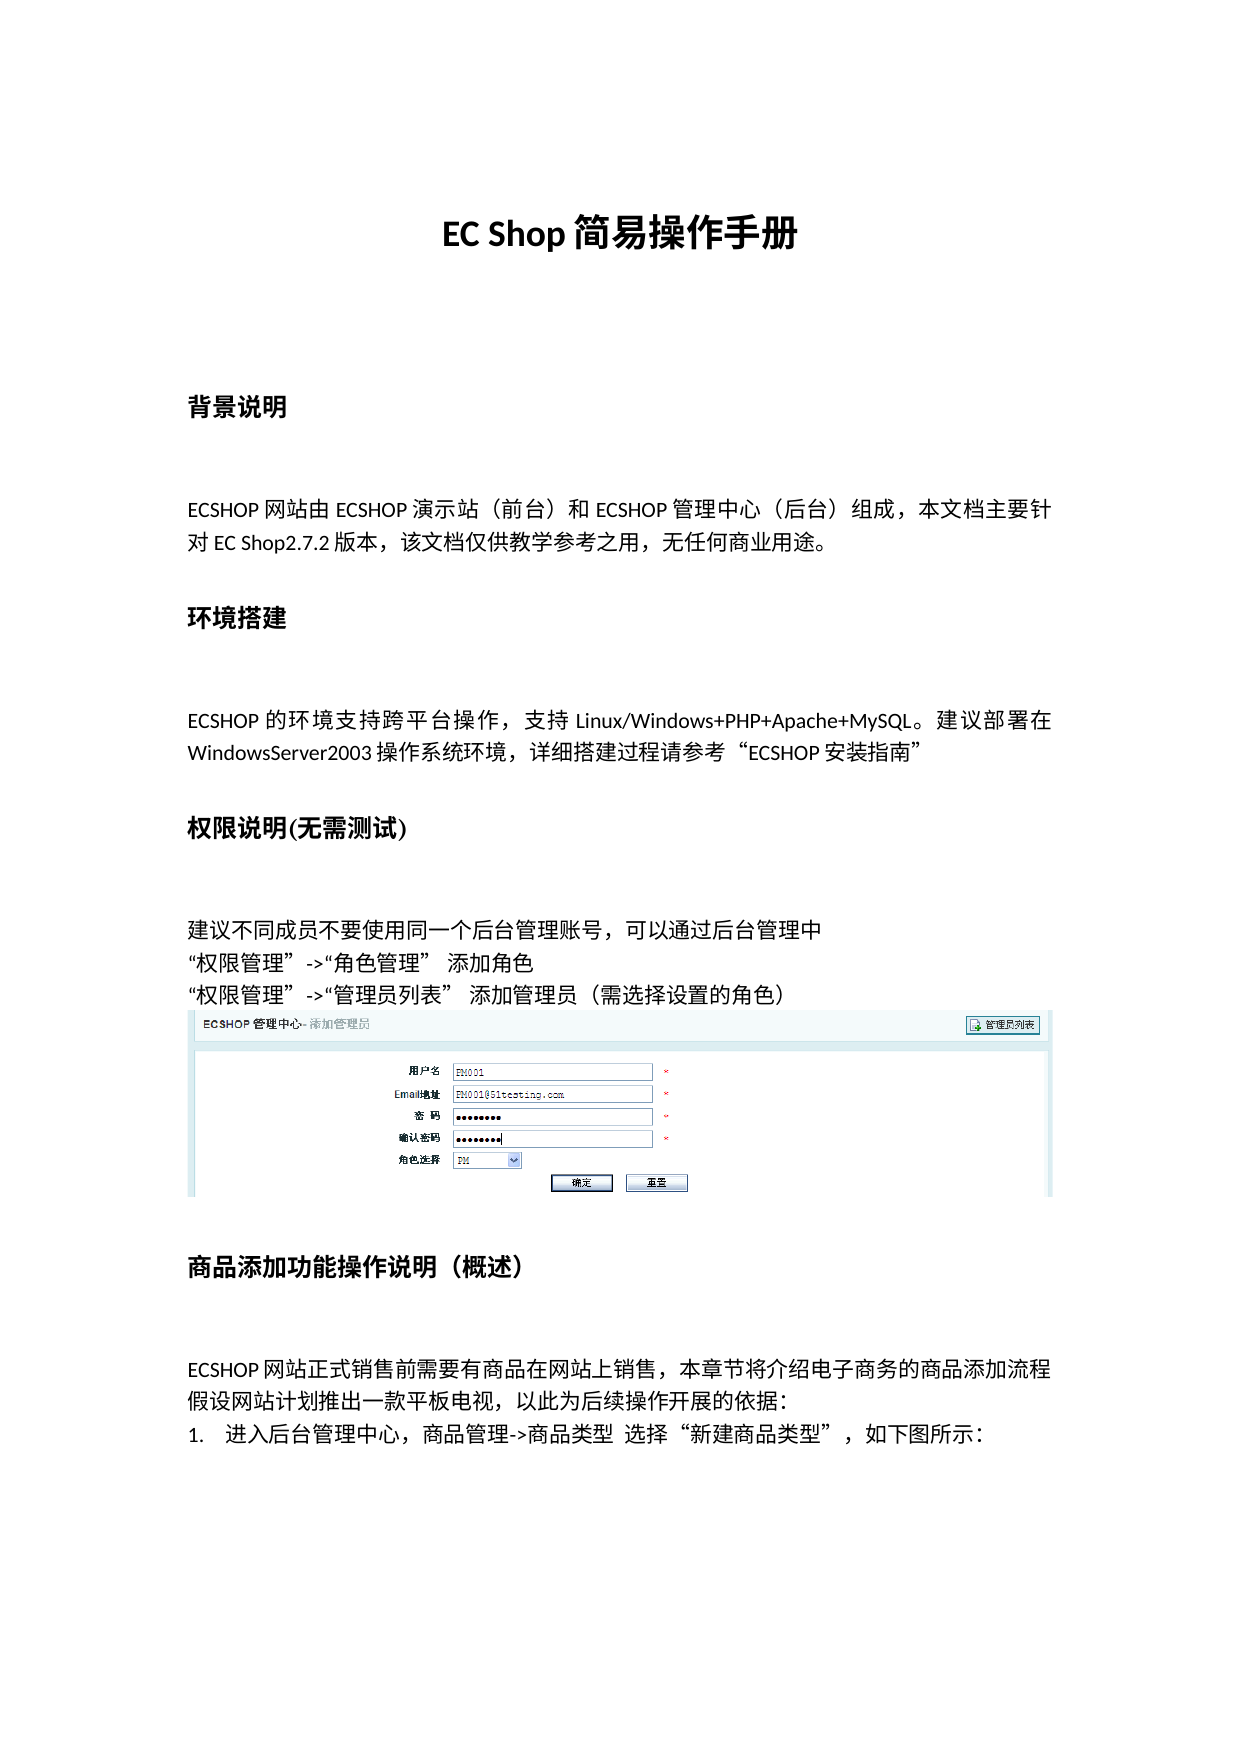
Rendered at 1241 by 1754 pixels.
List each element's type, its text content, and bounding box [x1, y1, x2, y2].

subtitle 环境搭建 [187, 584, 1053, 649]
subtitle 权限说明(无需测试) [187, 794, 1053, 859]
text ECSHOP网站正式销售前需要有商品在网站上销售，本章节将介绍电子商务的商品添加流程 [187, 1351, 1053, 1384]
text ECSHOP的环境支持跨平台操作，支持Linux/Windows+PHP+Apache+MySQL。建议部署在WindowsServer2003操作系统环境，详细搭建过程请参考“ECSHOP安装指南” [187, 702, 1053, 767]
text 假设网站计划推出一款平板电视，以此为后续操作开展的依据： [187, 1384, 1053, 1416]
text “权限管理”->“角色管理” 添加角色 [187, 946, 1053, 978]
subtitle 商品添加功能操作说明（概述） [187, 1233, 1053, 1298]
picture [187, 1010, 1053, 1197]
list 进入后台管理中心，商品管理->商品类型 选择“新建商品类型”，如下图所示： [187, 1416, 1053, 1449]
text “权限管理”->“管理员列表” 添加管理员（需选择设置的角色） [187, 978, 1053, 1010]
text 建议不同成员不要使用同一个后台管理账号，可以通过后台管理中 [187, 913, 1053, 946]
subtitle 背景说明 [187, 373, 1053, 438]
subtitle EC Shop简易操作手册 [187, 197, 1053, 262]
text ECSHOP网站由ECSHOP演示站（前台）和ECSHOP管理中心（后台）组成，本文档主要针对EC Shop2.7.2版本，该文档仅供教学参考之用，无任何商业用途。 [187, 492, 1053, 557]
